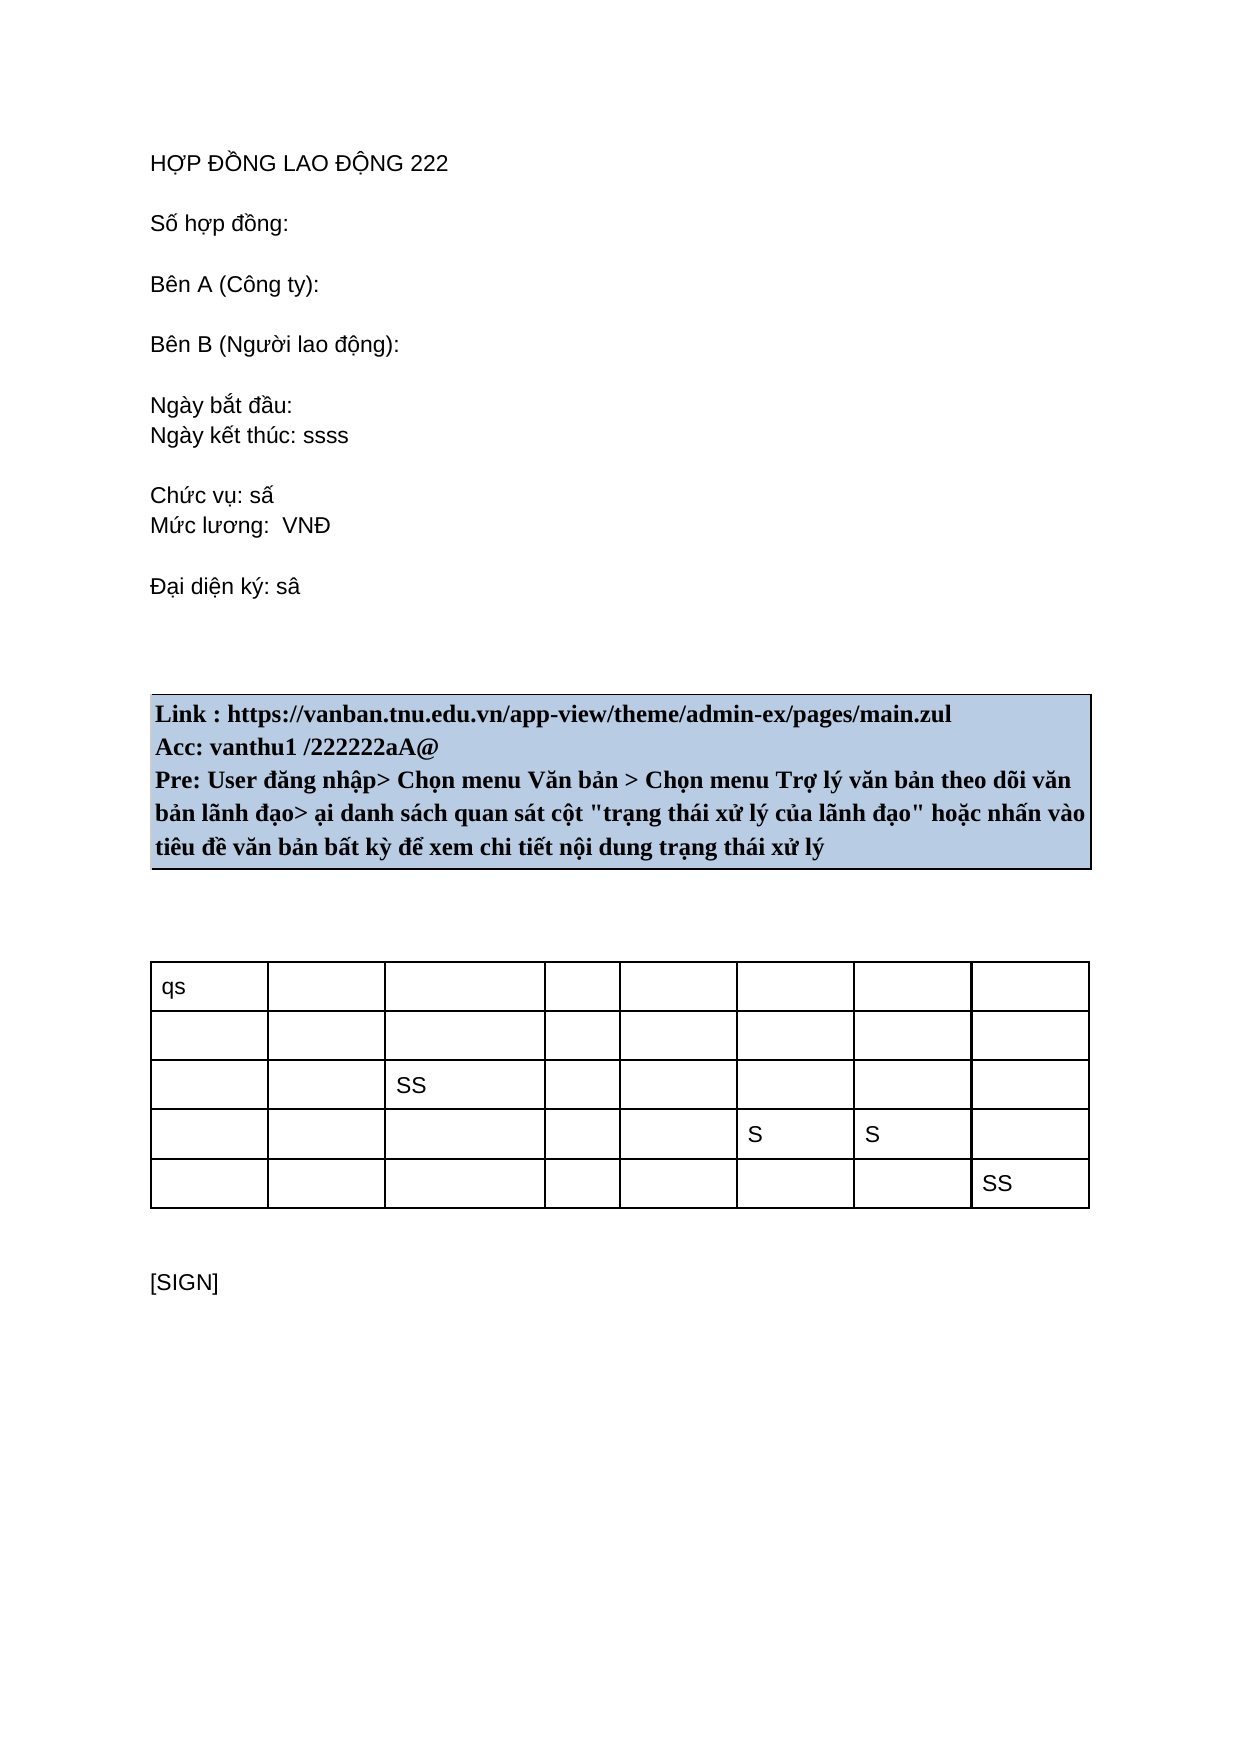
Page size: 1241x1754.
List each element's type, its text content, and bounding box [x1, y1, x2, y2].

text [SIGN] [150, 1269, 1090, 1296]
table_cell [152, 1012, 267, 1059]
table_header [738, 963, 853, 1010]
table_cell [855, 1012, 970, 1059]
table_cell [738, 1160, 853, 1207]
table_cell [546, 1012, 619, 1059]
table_cell [621, 1061, 736, 1108]
table_cell [546, 1160, 619, 1207]
table_cell [546, 1110, 619, 1158]
table_header qs [152, 963, 267, 1010]
text Mức lương: VNĐ [150, 512, 1090, 539]
table_cell [546, 1061, 619, 1108]
table_cell [973, 1012, 1088, 1059]
table_header [269, 963, 384, 1010]
text Đại diện ký: sâ [150, 573, 1090, 599]
table_cell SS [973, 1160, 1088, 1207]
table_cell [738, 1061, 853, 1108]
table_cell [269, 1012, 384, 1059]
table_cell [152, 1160, 267, 1207]
table_cell SS [386, 1061, 544, 1108]
table_cell [152, 1061, 267, 1108]
table_cell [738, 1012, 853, 1059]
table_header [621, 963, 736, 1010]
table_cell [386, 1160, 544, 1207]
table_header [386, 963, 544, 1010]
table_cell [269, 1061, 384, 1108]
text Bên B (Người lao động): [150, 331, 1090, 358]
table_cell [621, 1012, 736, 1059]
text Số hợp đồng: [150, 210, 1090, 237]
text Chức vụ: sấ [150, 482, 1090, 509]
table_cell [855, 1061, 970, 1108]
table_cell S [855, 1110, 970, 1158]
text HỢP ĐỒNG LAO ĐỘNG 222 [150, 150, 1090, 176]
table_cell [621, 1110, 736, 1158]
table_cell [973, 1061, 1088, 1108]
table_header [546, 963, 619, 1010]
table_header Link : https://vanban.tnu.edu.vn/app-view/theme/admin-ex/pages/main.zul Acc: vanthu1 /222222aA@ Pre: User đăng nhập> Chọn menu Văn bản > Chọn menu Trợ lý văn bản theo dõi văn bản lãnh đạo> ại danh sách quan sát cột "trạng thái xử lý của lãnh đạo" hoặc nhấn vào tiêu đề văn bản bất kỳ để xem chi tiết nội dung trạng thái xử lý [152, 695, 1090, 868]
table_cell [269, 1160, 384, 1207]
table_header [855, 963, 970, 1010]
table_cell [973, 1110, 1088, 1158]
table_cell [386, 1012, 544, 1059]
text Ngày kết thúc: ssss [150, 422, 1090, 448]
table_cell [152, 1110, 267, 1158]
table_cell [621, 1160, 736, 1207]
text Ngày bắt đầu: [150, 392, 1090, 418]
text Bên A (Công ty): [150, 271, 1090, 297]
table_header [973, 963, 1088, 1010]
table_cell [269, 1110, 384, 1158]
table_cell S [738, 1110, 853, 1158]
table_cell [855, 1160, 970, 1207]
table_cell [386, 1110, 544, 1158]
